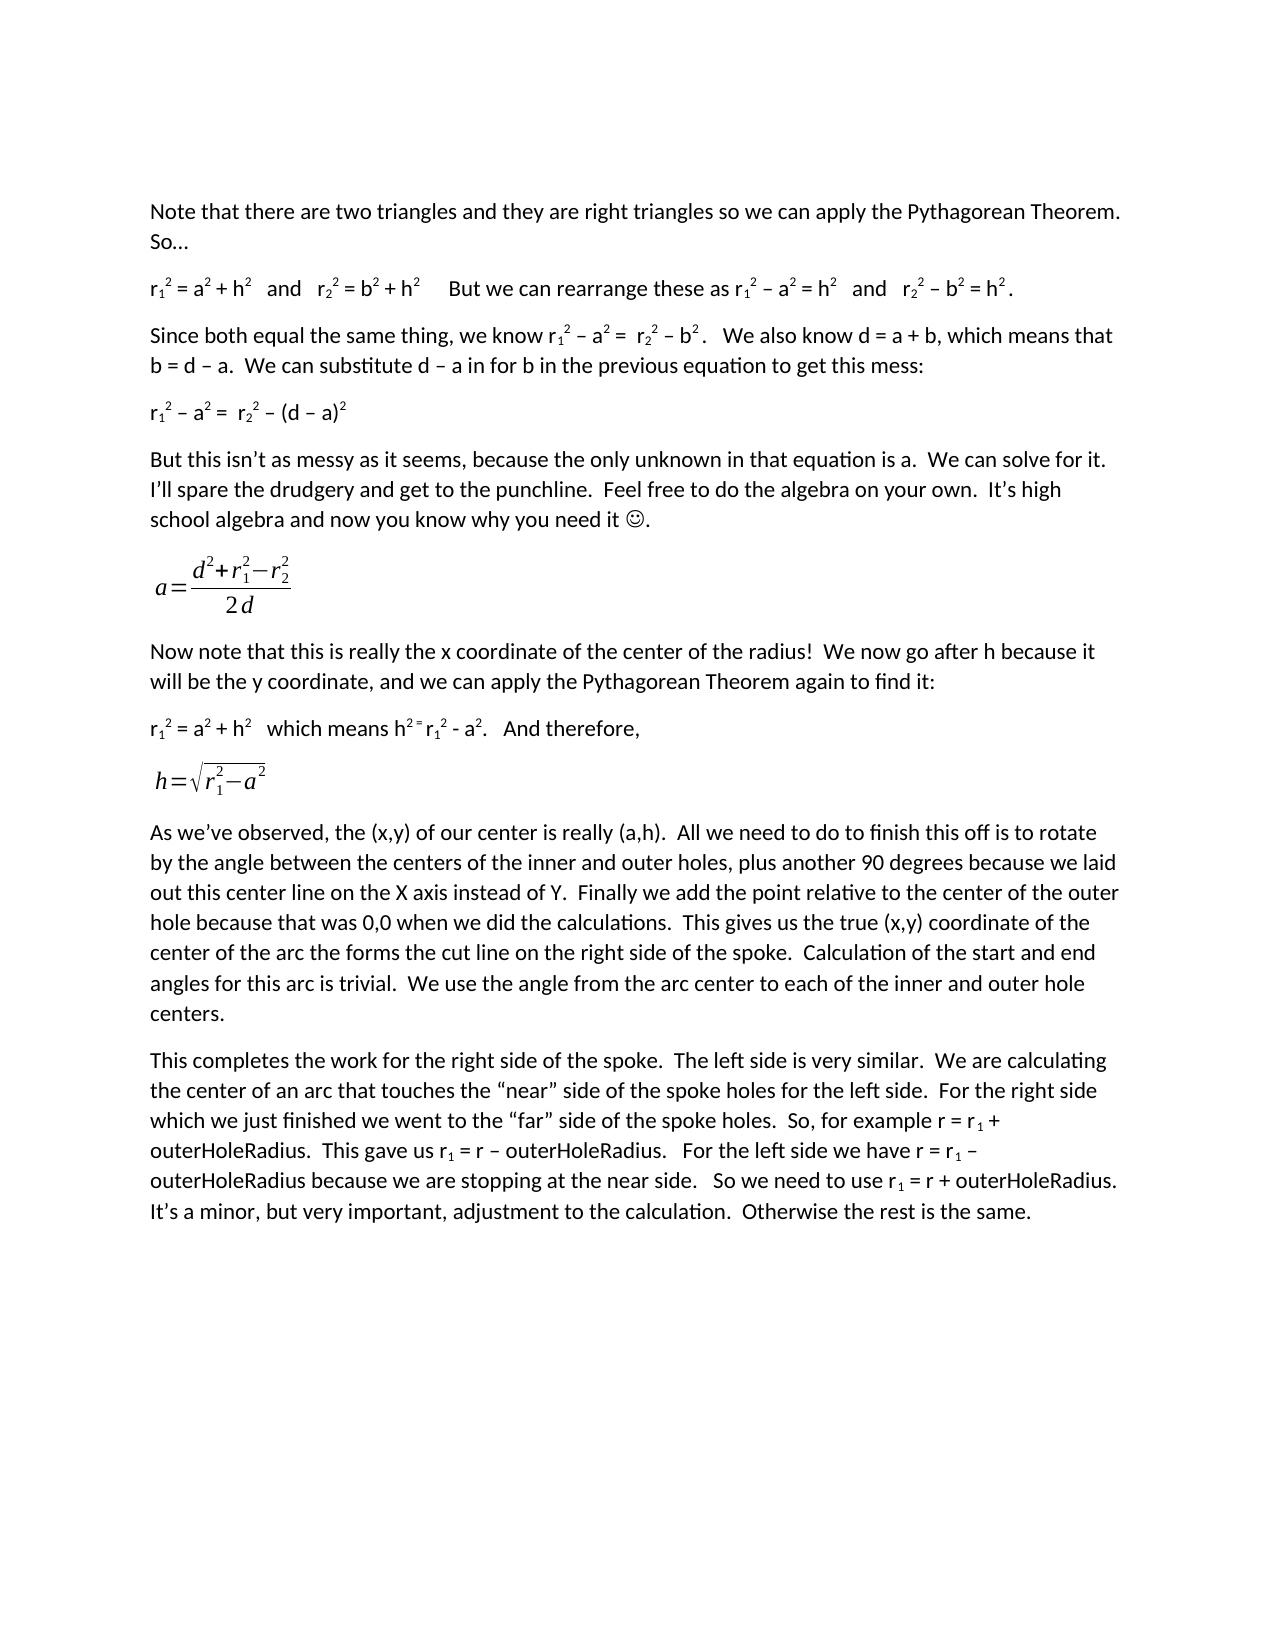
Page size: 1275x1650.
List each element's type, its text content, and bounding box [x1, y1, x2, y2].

text r12 = a2 + h2 and r22 = b2 + h2 But we can rearrange these as r12 – a2 = h2 and r22 – b2 = h2 . [150, 274, 1125, 302]
text r12 = a2 + h2 which means h2 = r12 - a2. And therefore, [150, 714, 1125, 742]
text Since both equal the same thing, we know r12 – a2 = r22 – b2 . We also know d = a + b, which means that b = d – a. We can substitute d – a in for b in the previous equation to get this mess: [150, 321, 1125, 379]
text As we’ve observed, the (x,y) of our center is really (a,h). All we need to do to finish this off is to rotate by the angle between the centers of the inner and outer holes, plus another 90 degrees because we laid out this center line on the X axis instead of Y. Finally we add the point relative to the center of the outer hole because that was 0,0 when we did the calculations. This gives us the true (x,y) coordinate of the center of the arc the forms the cut line on the right side of the spoke. Calculation of the start and end angles for this arc is trivial. We use the angle from the arc center to each of the inner and outer hole centers. [150, 818, 1125, 1027]
text Note that there are two triangles and they are right triangles so we can apply the Pythagorean Theorem. So… [150, 197, 1125, 255]
text But this isn’t as messy as it seems, because the only unknown in that equation is a. We can solve for it. I’ll spare the drudgery and get to the punchline. Feel free to do the algebra on your own. It’s high school algebra and now you know why you need it . [150, 445, 1125, 533]
text Now note that this is really the x coordinate of the center of the radius! We now go after h because it will be the y coordinate, and we can apply the Pythagorean Theorem again to find it: [150, 637, 1125, 695]
text r12 – a2 = r22 – (d – a)2 [150, 398, 1125, 426]
text This completes the work for the right side of the spoke. The left side is very similar. We are calculating the center of an arc that touches the “near” side of the spoke holes for the left side. For the right side which we just finished we went to the “far” side of the spoke holes. So, for example r = r1 + outerHoleRadius. This gave us r1 = r – outerHoleRadius. For the left side we have r = r1 – outerHoleRadius because we are stopping at the near side. So we need to use r1 = r + outerHoleRadius. It’s a minor, but very important, adjustment to the calculation. Otherwise the rest is the same. [150, 1046, 1125, 1225]
